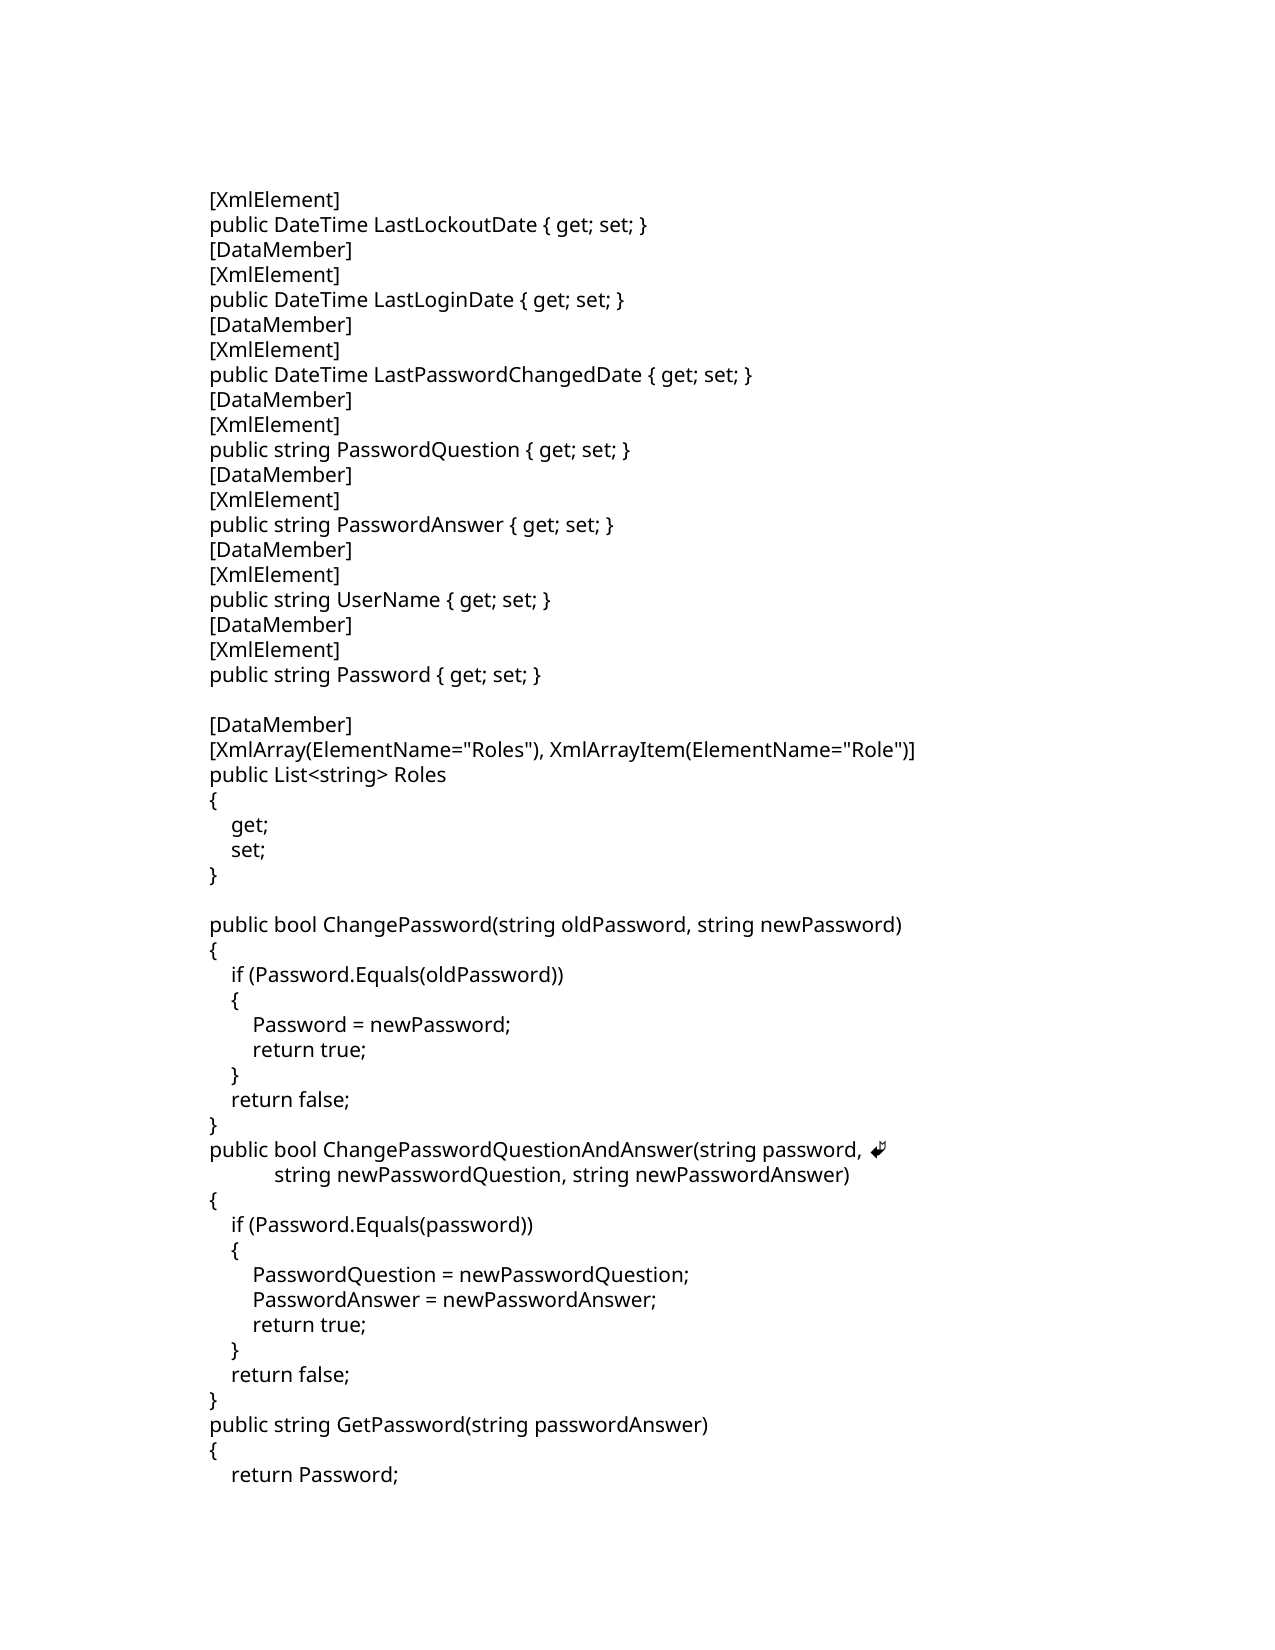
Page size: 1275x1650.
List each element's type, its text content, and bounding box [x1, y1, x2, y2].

text string newPasswordQuestion, string newPasswordAnswer) [187, 1162, 1072, 1187]
text } [187, 1337, 1072, 1362]
text } [187, 1387, 1072, 1412]
text public bool ChangePasswordQuestionAndAnswer(string password, [187, 1137, 1072, 1162]
text get; [187, 812, 1072, 837]
text [XmlElement] [187, 487, 1072, 512]
text { [187, 787, 1072, 812]
text [XmlElement] [187, 562, 1072, 587]
text [DataMember] [187, 237, 1072, 262]
text } [187, 1062, 1072, 1087]
text Password = newPassword; [187, 1012, 1072, 1037]
text [XmlElement] [187, 337, 1072, 362]
text { [187, 987, 1072, 1012]
text public DateTime LastLockoutDate { get; set; } [187, 212, 1072, 237]
text [XmlElement] [187, 412, 1072, 437]
text { [187, 1187, 1072, 1212]
text PasswordQuestion = newPasswordQuestion; [187, 1262, 1072, 1287]
text [DataMember] [187, 537, 1072, 562]
text public bool ChangePassword(string oldPassword, string newPassword) [187, 912, 1072, 937]
text [XmlElement] [187, 637, 1072, 662]
text if (Password.Equals(password)) [187, 1212, 1072, 1237]
text set; [187, 837, 1072, 862]
text return true; [187, 1312, 1072, 1337]
text PasswordAnswer = newPasswordAnswer; [187, 1287, 1072, 1312]
text public List<string> Roles [187, 762, 1072, 787]
text [XmlElement] [187, 262, 1072, 287]
text [DataMember] [187, 387, 1072, 412]
text return false; [187, 1362, 1072, 1387]
text { [187, 1437, 1072, 1462]
text } [187, 862, 1072, 887]
text return Password; [187, 1462, 1072, 1487]
text public string PasswordAnswer { get; set; } [187, 512, 1072, 537]
text { [187, 937, 1072, 962]
text [DataMember] [187, 312, 1072, 337]
text } [187, 1112, 1072, 1137]
text return false; [187, 1087, 1072, 1112]
text public string PasswordQuestion { get; set; } [187, 437, 1072, 462]
text [DataMember] [187, 612, 1072, 637]
text { [187, 1237, 1072, 1262]
text public DateTime LastLoginDate { get; set; } [187, 287, 1072, 312]
text public DateTime LastPasswordChangedDate { get; set; } [187, 362, 1072, 387]
text public string GetPassword(string passwordAnswer) [187, 1412, 1072, 1437]
text public string UserName { get; set; } [187, 587, 1072, 612]
text [XmlArray(ElementName="Roles"), XmlArrayItem(ElementName="Role")] [187, 737, 1072, 762]
text [DataMember] [187, 712, 1072, 737]
text if (Password.Equals(oldPassword)) [187, 962, 1072, 987]
text public string Password { get; set; } [187, 662, 1072, 687]
text return true; [187, 1037, 1072, 1062]
text [DataMember] [187, 462, 1072, 487]
text [XmlElement] [187, 187, 1072, 212]
